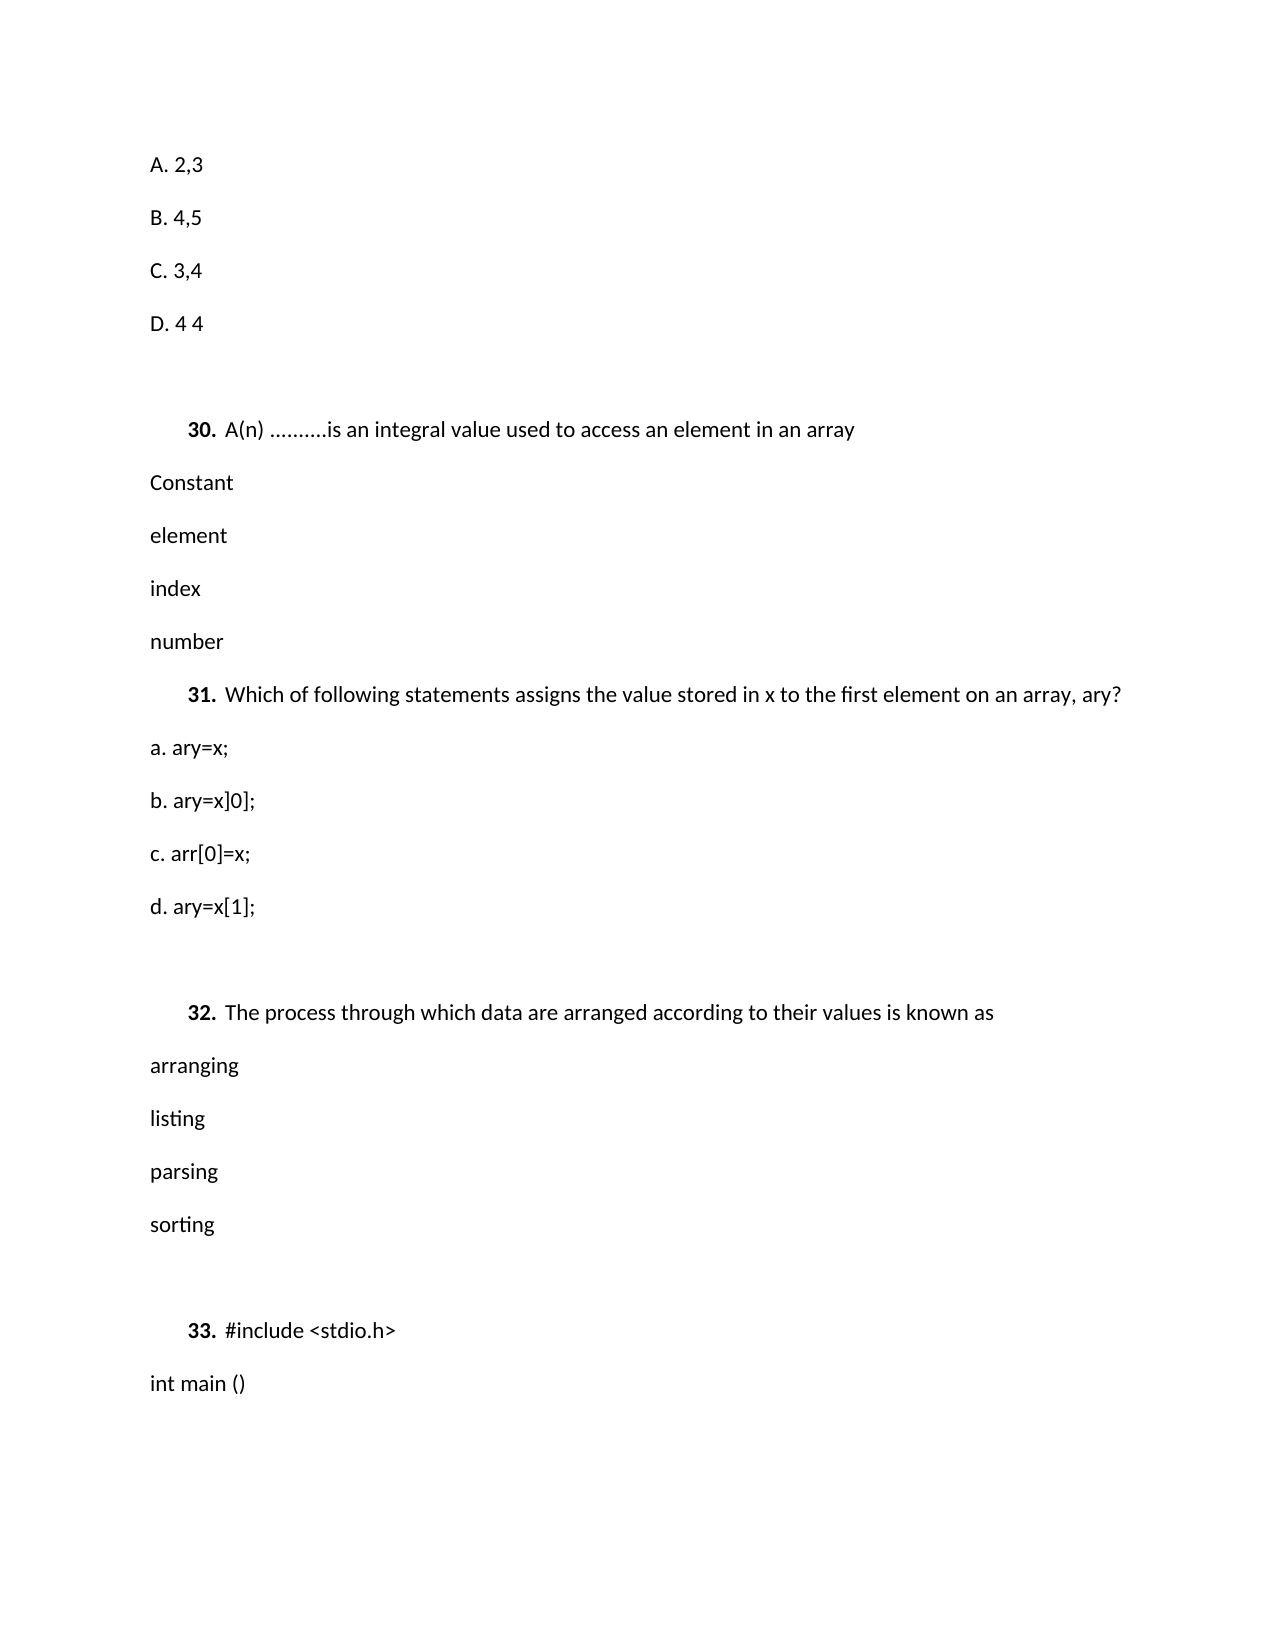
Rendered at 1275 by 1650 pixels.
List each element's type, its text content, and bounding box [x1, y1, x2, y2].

text element [150, 521, 1125, 549]
text arranging [150, 1051, 1125, 1079]
text parsing [150, 1157, 1125, 1185]
text listing [150, 1104, 1125, 1132]
text sorting [150, 1210, 1125, 1238]
text d. ary=x[1]; [150, 892, 1125, 920]
text Constant [150, 468, 1125, 496]
text int main () [150, 1369, 1125, 1397]
list A(n) ..........is an integral value used to access an element in an array [187, 415, 1125, 443]
list The process through which data are arranged according to their values is known as [187, 998, 1125, 1026]
text number [150, 627, 1125, 655]
text c. arr[0]=x; [150, 839, 1125, 867]
list #include <stdio.h> [187, 1316, 1125, 1344]
text index [150, 574, 1125, 602]
text b. ary=x]0]; [150, 786, 1125, 814]
text a. ary=x; [150, 733, 1125, 761]
text A. 2,3 [150, 150, 1125, 178]
list Which of following statements assigns the value stored in x to the first element on an array, ary? [187, 680, 1125, 708]
text B. 4,5 [150, 203, 1125, 231]
text C. 3,4 [150, 256, 1125, 284]
text D. 4 4 [150, 309, 1125, 337]
